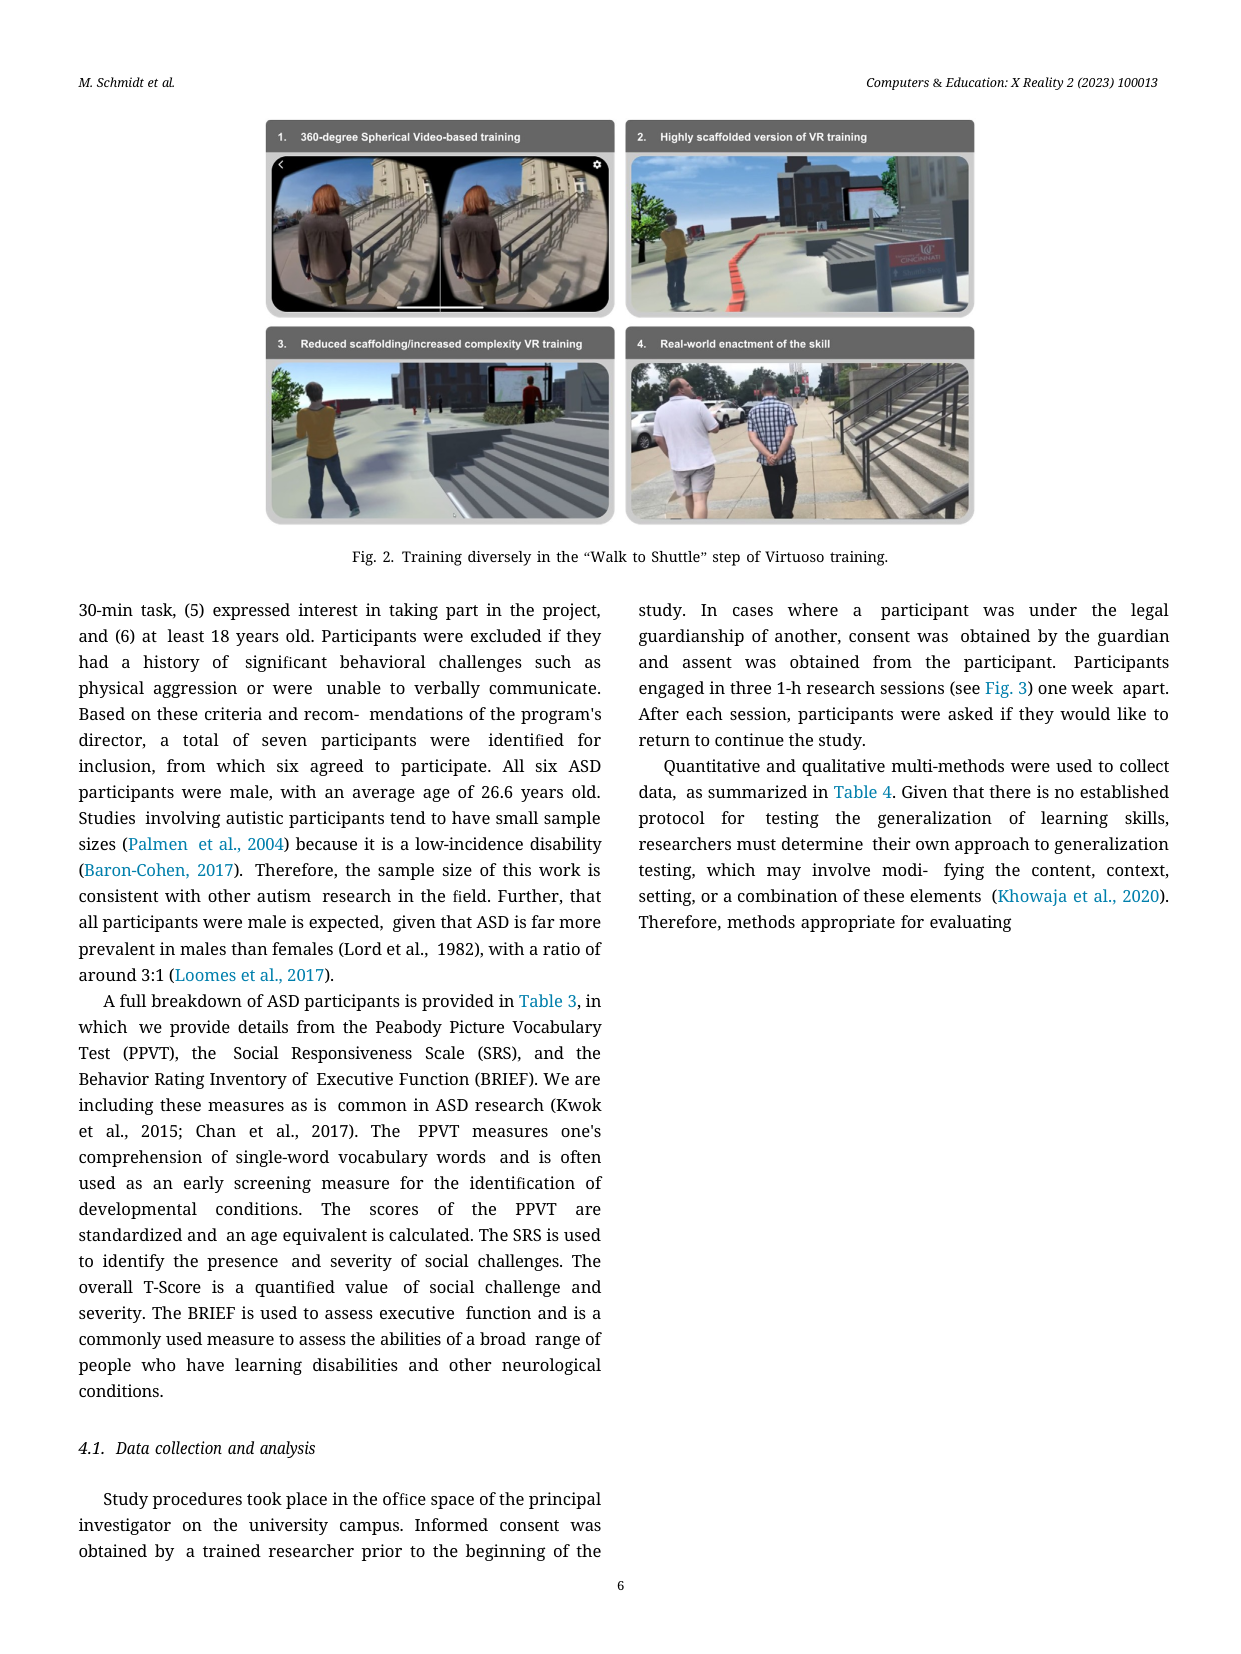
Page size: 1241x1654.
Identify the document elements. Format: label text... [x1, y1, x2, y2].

picture [519, 995, 529, 1004]
picture [530, 998, 537, 1006]
picture [264, 118, 976, 526]
text 30-min task, (5) expressed interest in taking part in the project, and (6) at least 18 years old. Participants were excluded if they had a history of significant behavioral challenges such as physical aggression or were unable to verbally communicate. Based on these criteria and recom- mendations of the program's director, a total of seven participants were identified for inclusion, from which six agreed to participate. All six ASD participants were male, with an average age of 26.6 years old. Studies involving autistic participants tend to have small sample sizes (Palmen et al., 2004) because it is a low-incidence disability (Baron-Cohen, 2017). Therefore, the sample size of this work is consistent with other autism research in the field. Further, that all participants were male is expected, given that ASD is far more prevalent in males than females (Lord et al., 1982), with a ratio of around 3:1 (Loomes et al., 2017). [78, 598, 602, 986]
text Study procedures took place in the office space of the principal investigator on the university campus. Informed consent was obtained by a trained researcher prior to the beginning of the study. In cases where a participant was under the legal guardianship of another, consent was obtained by the guardian and assent was obtained from the participant. Participants engaged in three 1-h research sessions (see Fig. 3) one week apart. After each session, participants were asked if they would like to return to continue the study. [638, 598, 1169, 751]
text Fig. 2. Training diversely in the “Walk to Shuttle” step of Virtuoso training. [67, 547, 1173, 567]
text A full breakdown of ASD participants is provided in Table 3, in which we provide details from the Peabody Picture Vocabulary Test (PPVT), the Social Responsiveness Scale (SRS), and the Behavior Rating Inventory of Executive Function (BRIEF). We are including these measures as is common in ASD research (Kwok et al., 2015; Chan et al., 2017). The PPVT measures one's comprehension of single-word vocabulary words and is often used as an early screening measure for the identification of developmental conditions. The scores of the PPVT are standardized and an age equivalent is calculated. The SRS is used to identify the presence and severity of social challenges. The overall T-Score is a quantified value of social challenge and severity. The BRIEF is used to assess executive function and is a commonly used measure to assess the abilities of a broad range of people who have learning disabilities and other neurological conditions. [78, 989, 602, 1402]
list Data collection and analysis [78, 1437, 606, 1459]
picture [882, 787, 887, 795]
picture [274, 839, 279, 847]
text Study procedures took place in the office space of the principal investigator on the university campus. Informed consent was obtained by a trained researcher prior to the beginning of the study. In cases where a participant was under the legal guardianship of another, consent was obtained by the guardian and assent was obtained from the participant. Participants engaged in three 1-h research sessions (see Fig. 3) one week apart. After each session, participants were asked if they would like to return to continue the study. [78, 1487, 602, 1562]
text Quantitative and qualitative multi-methods were used to collect data, as summarized in Table 4. Given that there is no established protocol for testing the generalization of learning skills, researchers must determine their own approach to generalization testing, which may involve modi- fying the content, context, setting, or a combination of these elements (Khowaja et al., 2020). Therefore, methods appropriate for evaluating [638, 755, 1169, 934]
